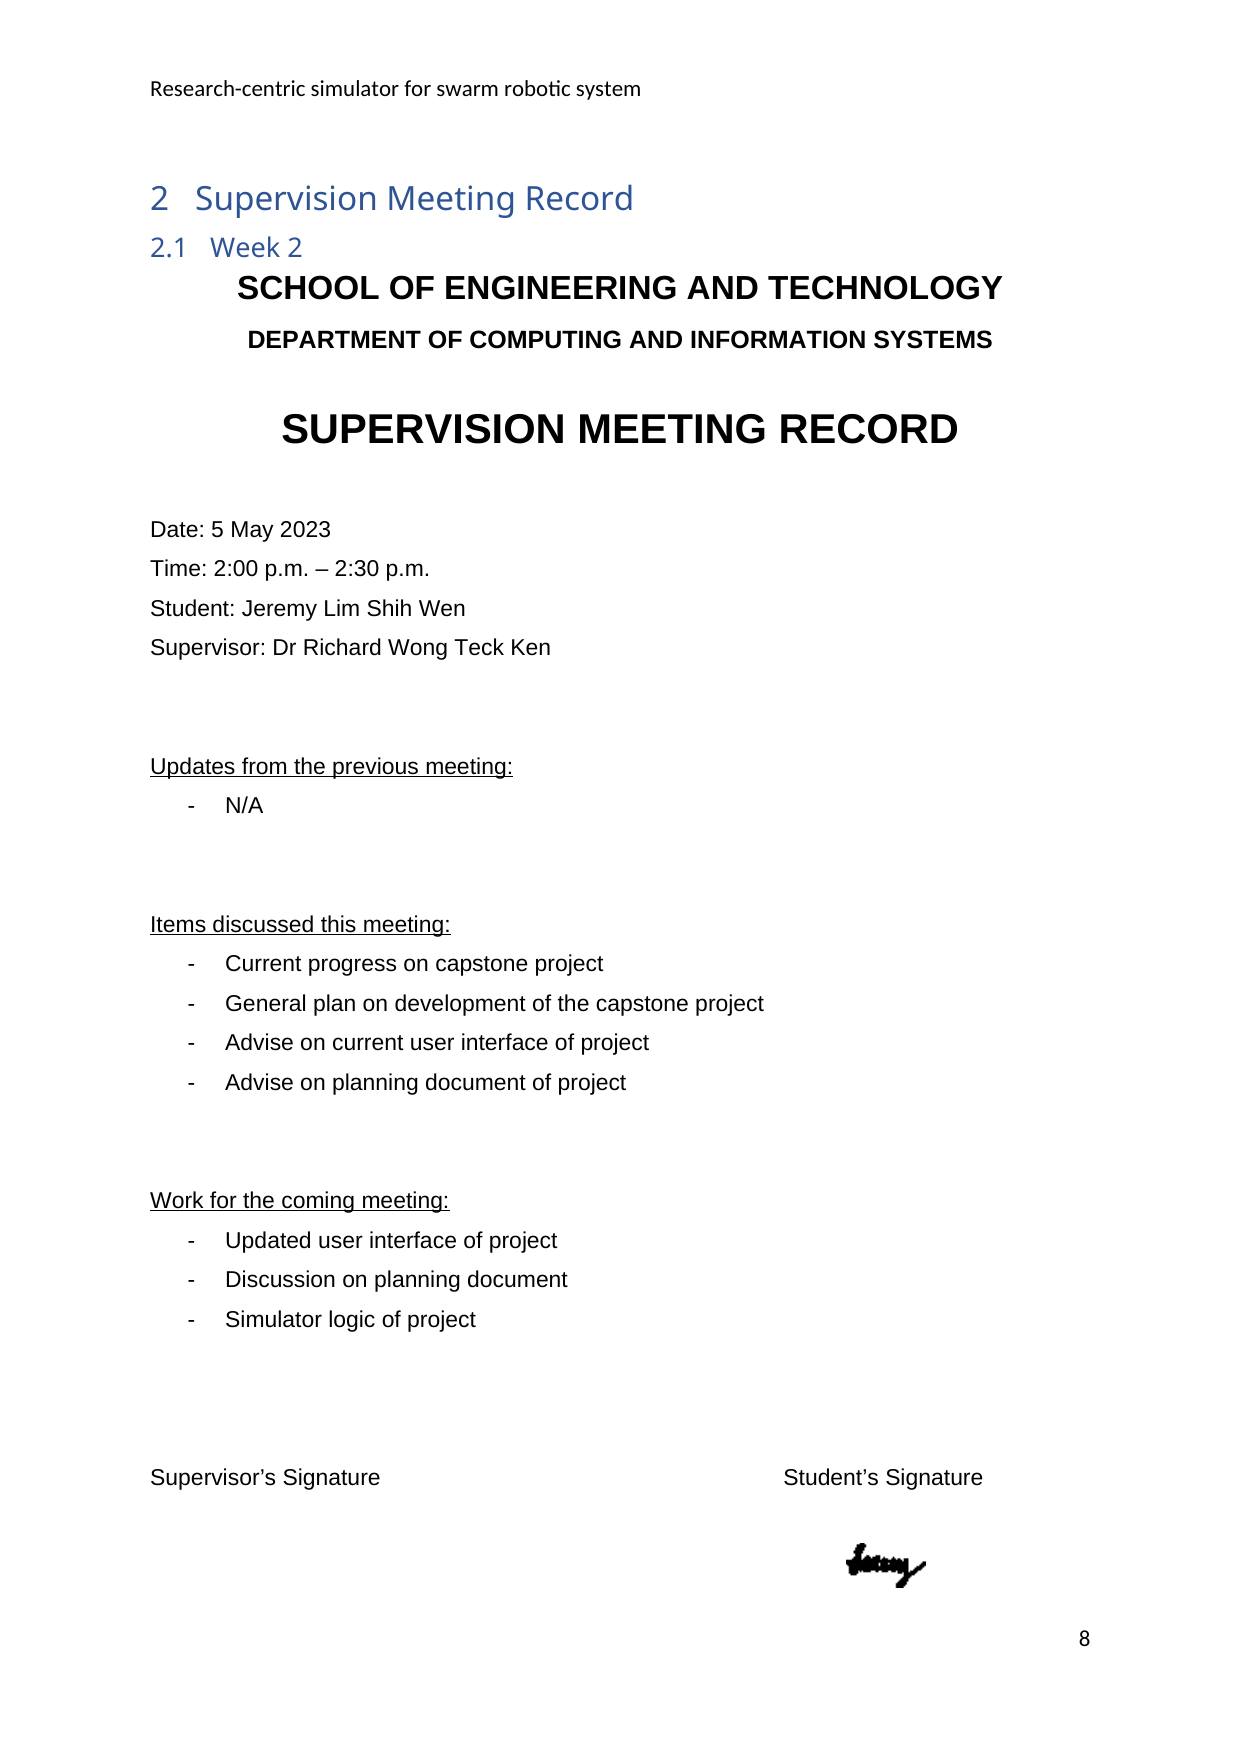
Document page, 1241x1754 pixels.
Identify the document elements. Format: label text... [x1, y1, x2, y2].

text Student: Jeremy Lim Shih Wen [150, 595, 1090, 621]
text Items discussed this meeting: [150, 911, 1090, 937]
text Updates from the previous meeting: [150, 753, 1090, 779]
subtitle Supervision Meeting Record [150, 175, 1090, 220]
text SCHOOL OF ENGINEERING AND TECHNOLOGY [150, 268, 1090, 306]
list Advise on planning document of project [187, 1069, 1090, 1095]
text Time: 2:00 p.m. – 2:30 p.m. [150, 555, 1090, 582]
subtitle Week 2 [150, 228, 1090, 265]
text DEPARTMENT OF COMPUTING AND INFORMATION SYSTEMS [150, 326, 1090, 354]
list Simulator logic of project [187, 1306, 1090, 1332]
text SUPERVISION MEETING RECORD [150, 404, 1090, 452]
text Supervisor’s Signature Student’s Signature [150, 1463, 1090, 1490]
list Updated user interface of project [187, 1227, 1090, 1253]
text Supervisor: Dr Richard Wong Teck Ken [150, 634, 1090, 661]
text Work for the coming meeting: [150, 1187, 1090, 1213]
list Discussion on planning document [187, 1266, 1090, 1292]
picture [846, 1543, 926, 1588]
text Date: 5 May 2023 [150, 516, 1090, 542]
list Advise on current user interface of project [187, 1029, 1090, 1056]
list N/A [187, 792, 1090, 819]
list Current progress on capstone project [187, 950, 1090, 977]
list General plan on development of the capstone project [187, 990, 1090, 1016]
